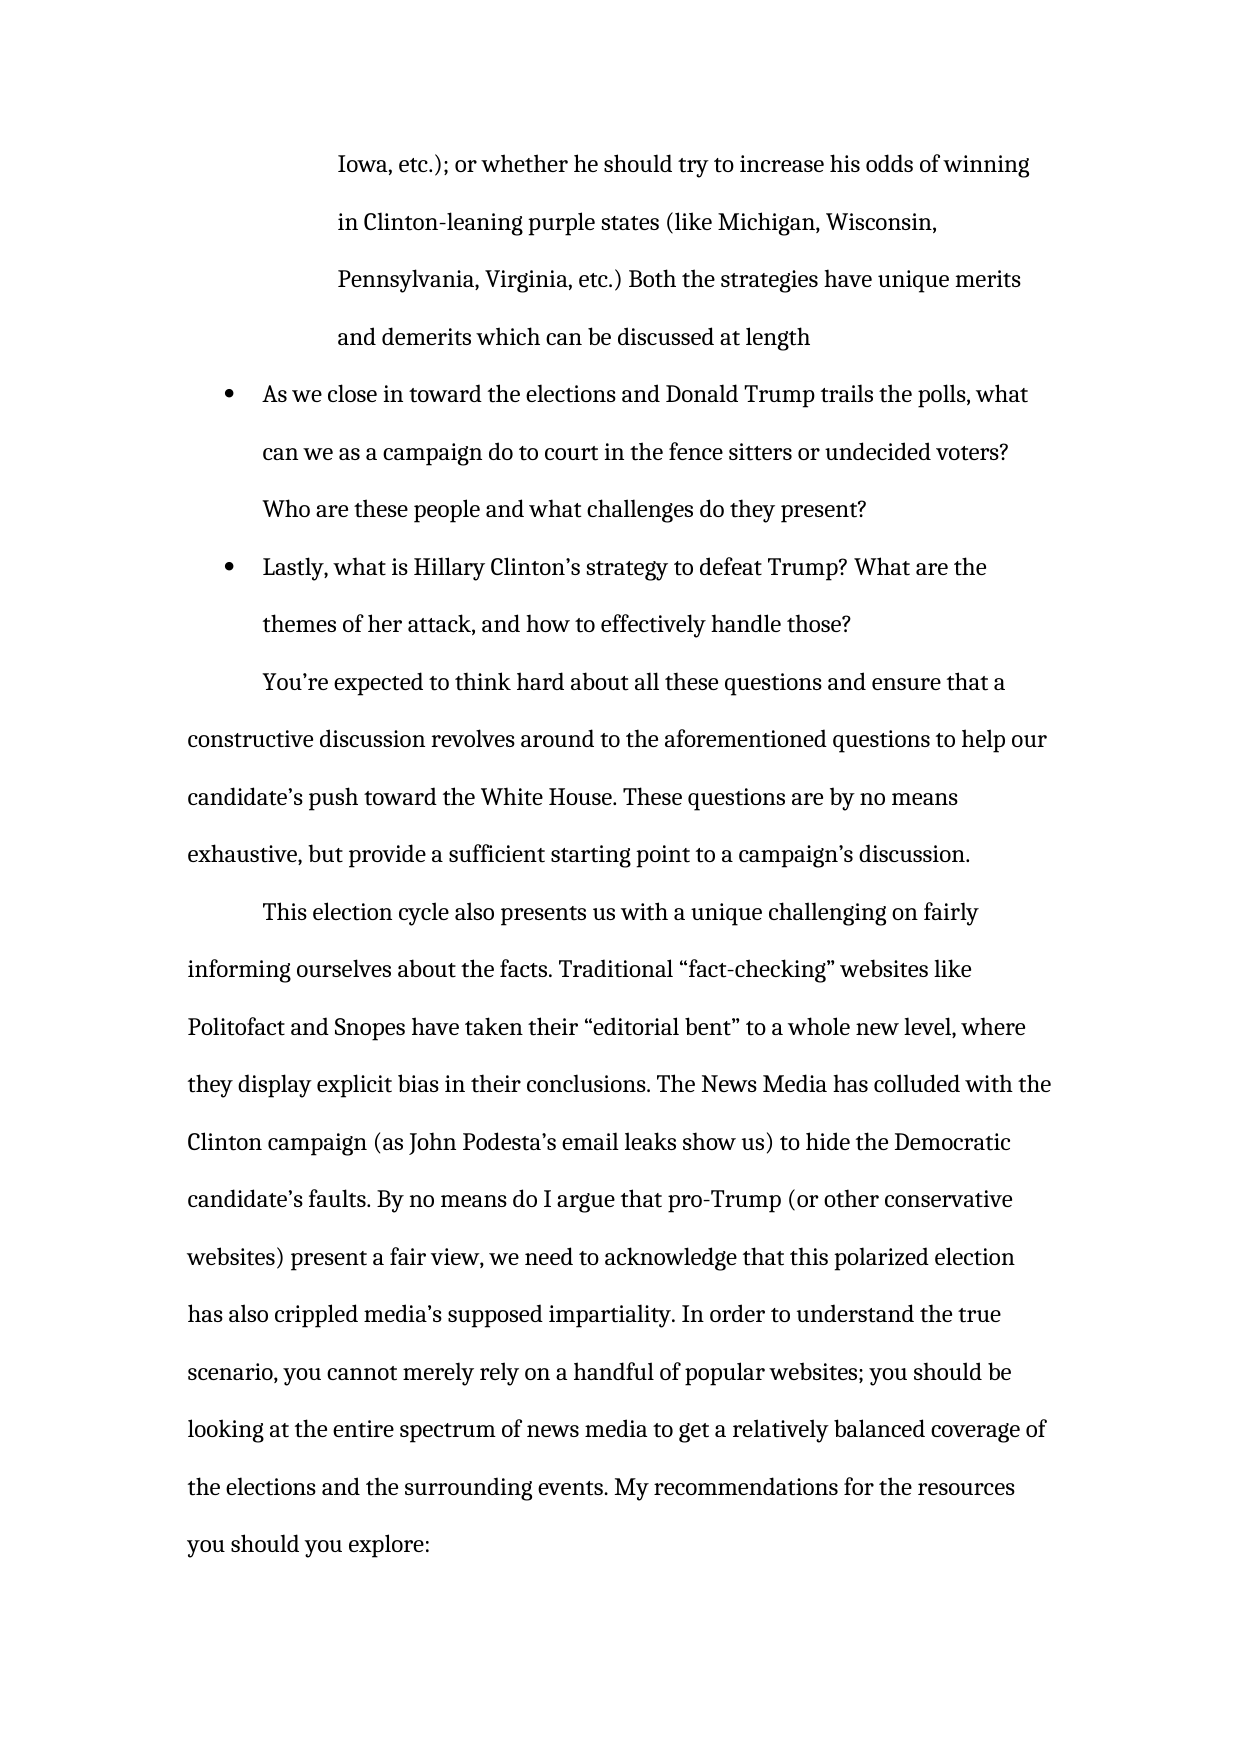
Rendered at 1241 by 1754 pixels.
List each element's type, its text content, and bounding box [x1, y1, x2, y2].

list Lastly, what is Hillary Clinton’s strategy to defeat Trump? What are the themes of her attack, and how to effectively handle those? [225, 552, 1053, 639]
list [300, 150, 1053, 351]
text You’re expected to think hard about all these questions and ensure that a constructive discussion revolves around to the aforementioned questions to help our candidate’s push toward the White House. These questions are by no means exhaustive, but provide a sufficient starting point to a campaign’s discussion. [187, 667, 1053, 869]
list As we close in toward the elections and Donald Trump trails the polls, what can we as a campaign do to court in the fence sitters or undecided voters? Who are these people and what challenges do they present? [225, 380, 1053, 524]
text This election cycle also presents us with a unique challenging on fairly informing ourselves about the facts. Traditional “fact-checking” websites like Politofact and Snopes have taken their “editorial bent” to a whole new level, where they display explicit bias in their conclusions. The News Media has colluded with the Clinton campaign (as John Podesta’s email leaks show us) to hide the Democratic candidate’s faults. By no means do I argue that pro-Trump (or other conservative websites) present a fair view, we need to acknowledge that this polarized election has also crippled media’s supposed impartiality. In order to understand the true scenario, you cannot merely rely on a handful of popular websites; you should be looking at the entire spectrum of news media to get a relatively balanced coverage of the elections and the surrounding events. My recommendations for the resources you should you explore: [187, 897, 1053, 1559]
